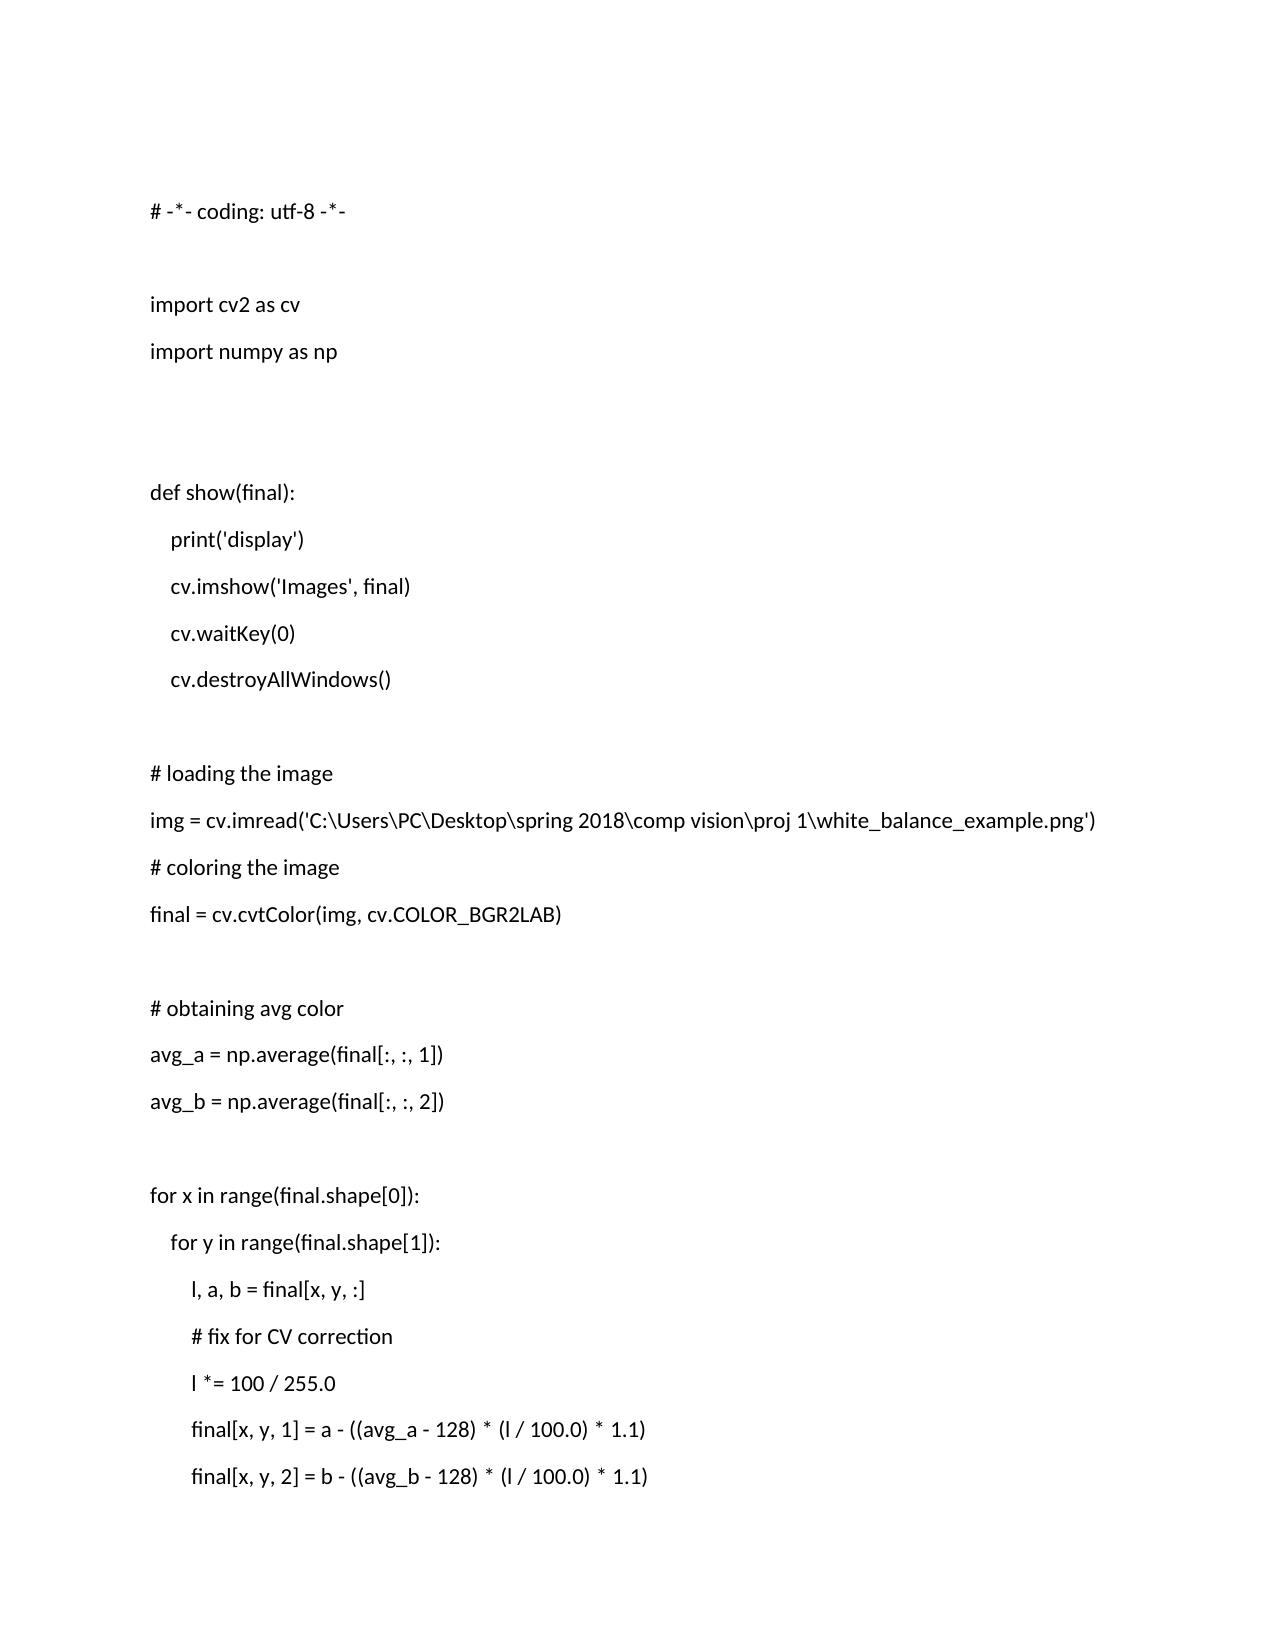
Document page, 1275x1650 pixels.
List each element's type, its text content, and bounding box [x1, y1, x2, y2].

text # -*- coding: utf-8 -*- [150, 197, 1125, 225]
text cv.destroyAllWindows() [150, 666, 1125, 694]
text final[x, y, 1] = a - ((avg_a - 128) * (l / 100.0) * 1.1) [150, 1416, 1125, 1444]
text avg_b = np.average(final[:, :, 2]) [150, 1087, 1125, 1116]
text # obtaining avg color [150, 994, 1125, 1022]
text def show(final): [150, 478, 1125, 506]
text cv.waitKey(0) [150, 619, 1125, 647]
text # loading the image [150, 759, 1125, 787]
text import cv2 as cv [150, 291, 1125, 319]
text cv.imshow('Images', final) [150, 572, 1125, 600]
text final = cv.cvtColor(img, cv.COLOR_BGR2LAB) [150, 900, 1125, 928]
text avg_a = np.average(final[:, :, 1]) [150, 1041, 1125, 1069]
text # coloring the image [150, 853, 1125, 881]
text l, a, b = final[x, y, :] [150, 1275, 1125, 1303]
text l *= 100 / 255.0 [150, 1369, 1125, 1397]
text for x in range(final.shape[0]): [150, 1181, 1125, 1209]
text final[x, y, 2] = b - ((avg_b - 128) * (l / 100.0) * 1.1) [150, 1462, 1125, 1491]
text import numpy as np [150, 337, 1125, 366]
text for y in range(final.shape[1]): [150, 1228, 1125, 1256]
text # fix for CV correction [150, 1322, 1125, 1350]
text print('display') [150, 525, 1125, 553]
text img = cv.imread('C:\Users\PC\Desktop\spring 2018\comp vision\proj 1\white_balance_example.png') [150, 806, 1125, 834]
